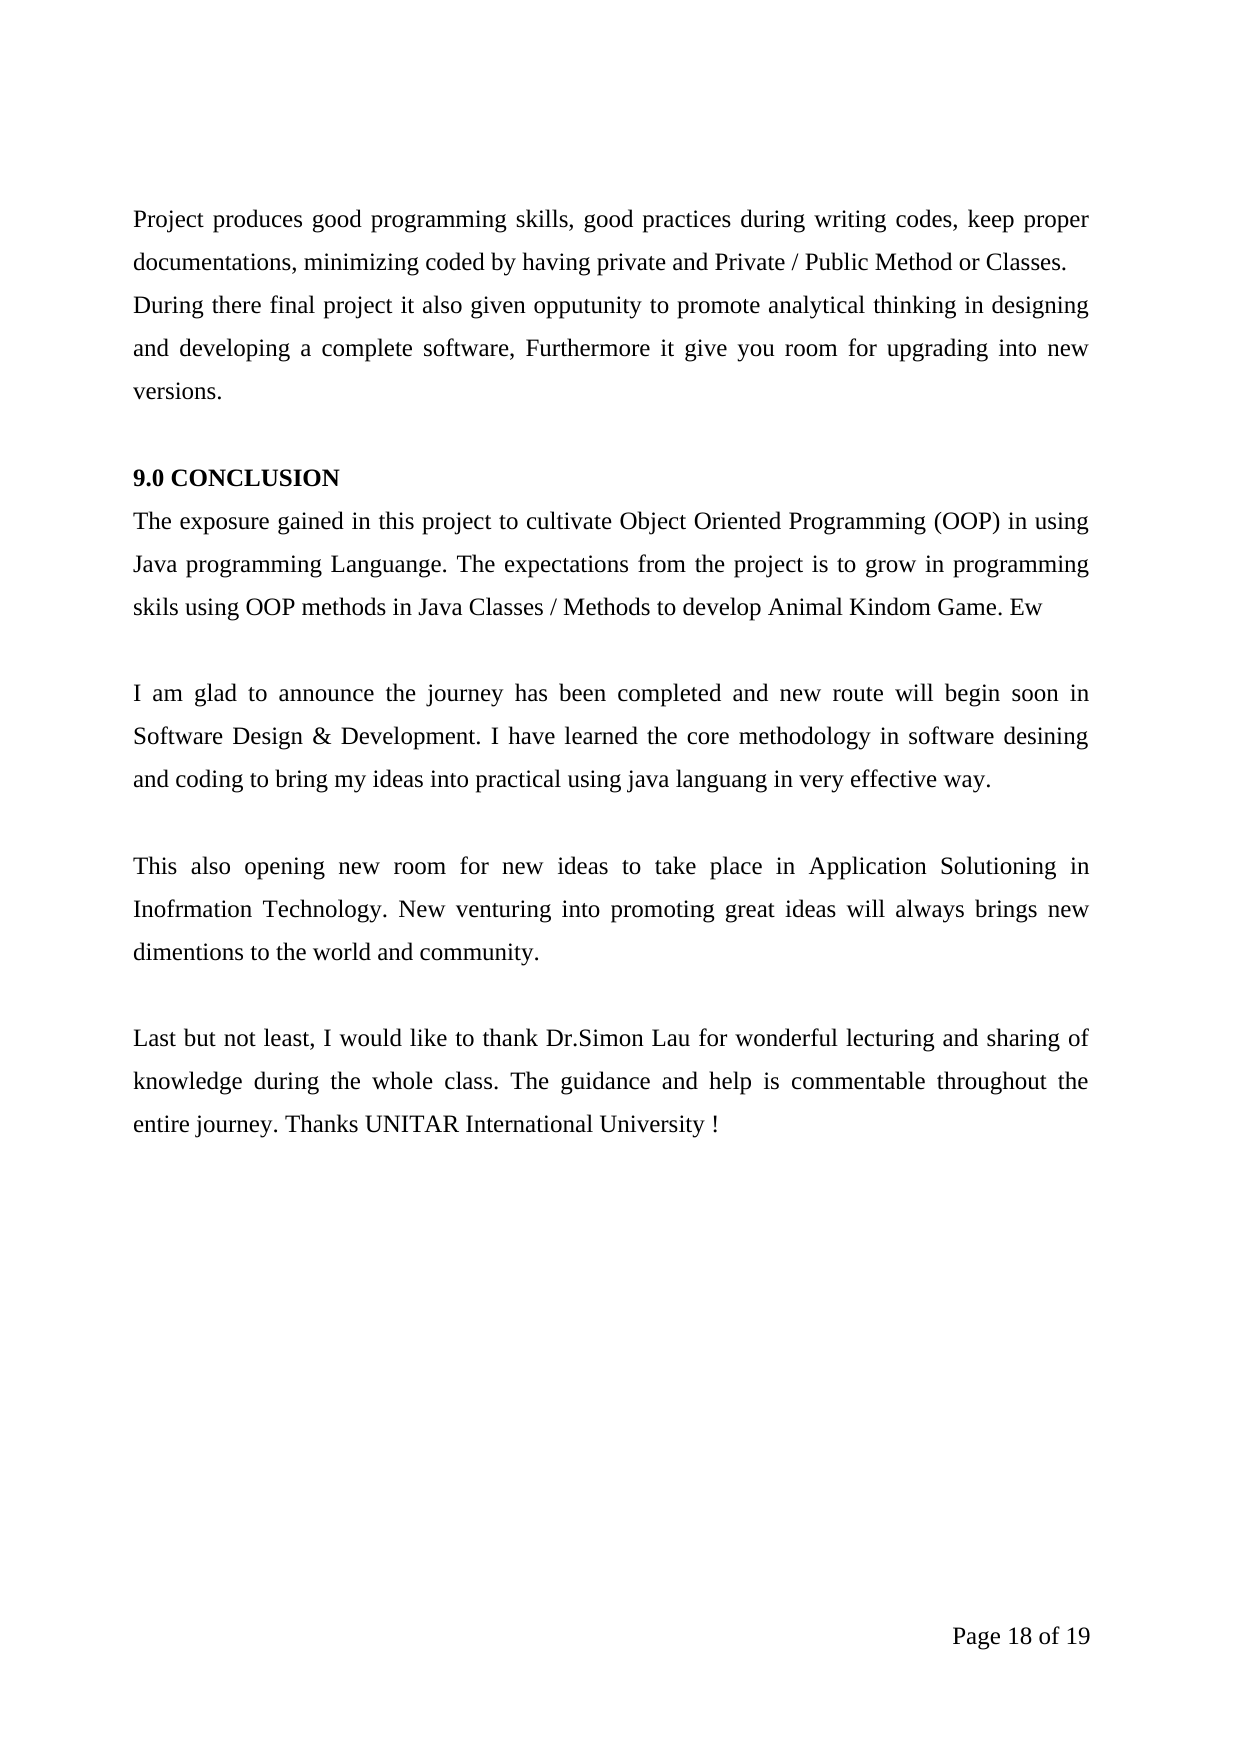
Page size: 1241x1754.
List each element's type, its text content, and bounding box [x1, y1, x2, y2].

text The exposure gained in this project to cultivate Object Oriented Programming (OOP) in using Java programming Languange. The expectations from the project is to grow in programming skils using OOP methods in Java Classes / Methods to develop Animal Kindom Game. Ew [133, 506, 1090, 621]
text During there final project it also given opputunity to promote analytical thinking in designing and developing a complete software, Furthermore it give you room for upgrading into new versions. [133, 290, 1090, 405]
text 9.0 CONCLUSION [133, 463, 1090, 491]
text I am glad to announce the journey has been completed and new route will begin soon in Software Design & Development. I have learned the core methodology in software desining and coding to bring my ideas into practical using java languang in very effective way. [133, 678, 1090, 793]
text This also opening new room for new ideas to take place in Application Solutioning in Inofrmation Technology. New venturing into promoting great ideas will always brings new dimentions to the world and community. [133, 851, 1090, 966]
text Project produces good programming skills, good practices during writing codes, keep proper documentations, minimizing coded by having private and Private / Public Method or Classes. [133, 204, 1090, 276]
text Last but not least, I would like to thank Dr.Simon Lau for wonderful lecturing and sharing of knowledge during the whole class. The guidance and help is commentable throughout the entire journey. Thanks UNITAR International University ! [133, 1023, 1090, 1138]
